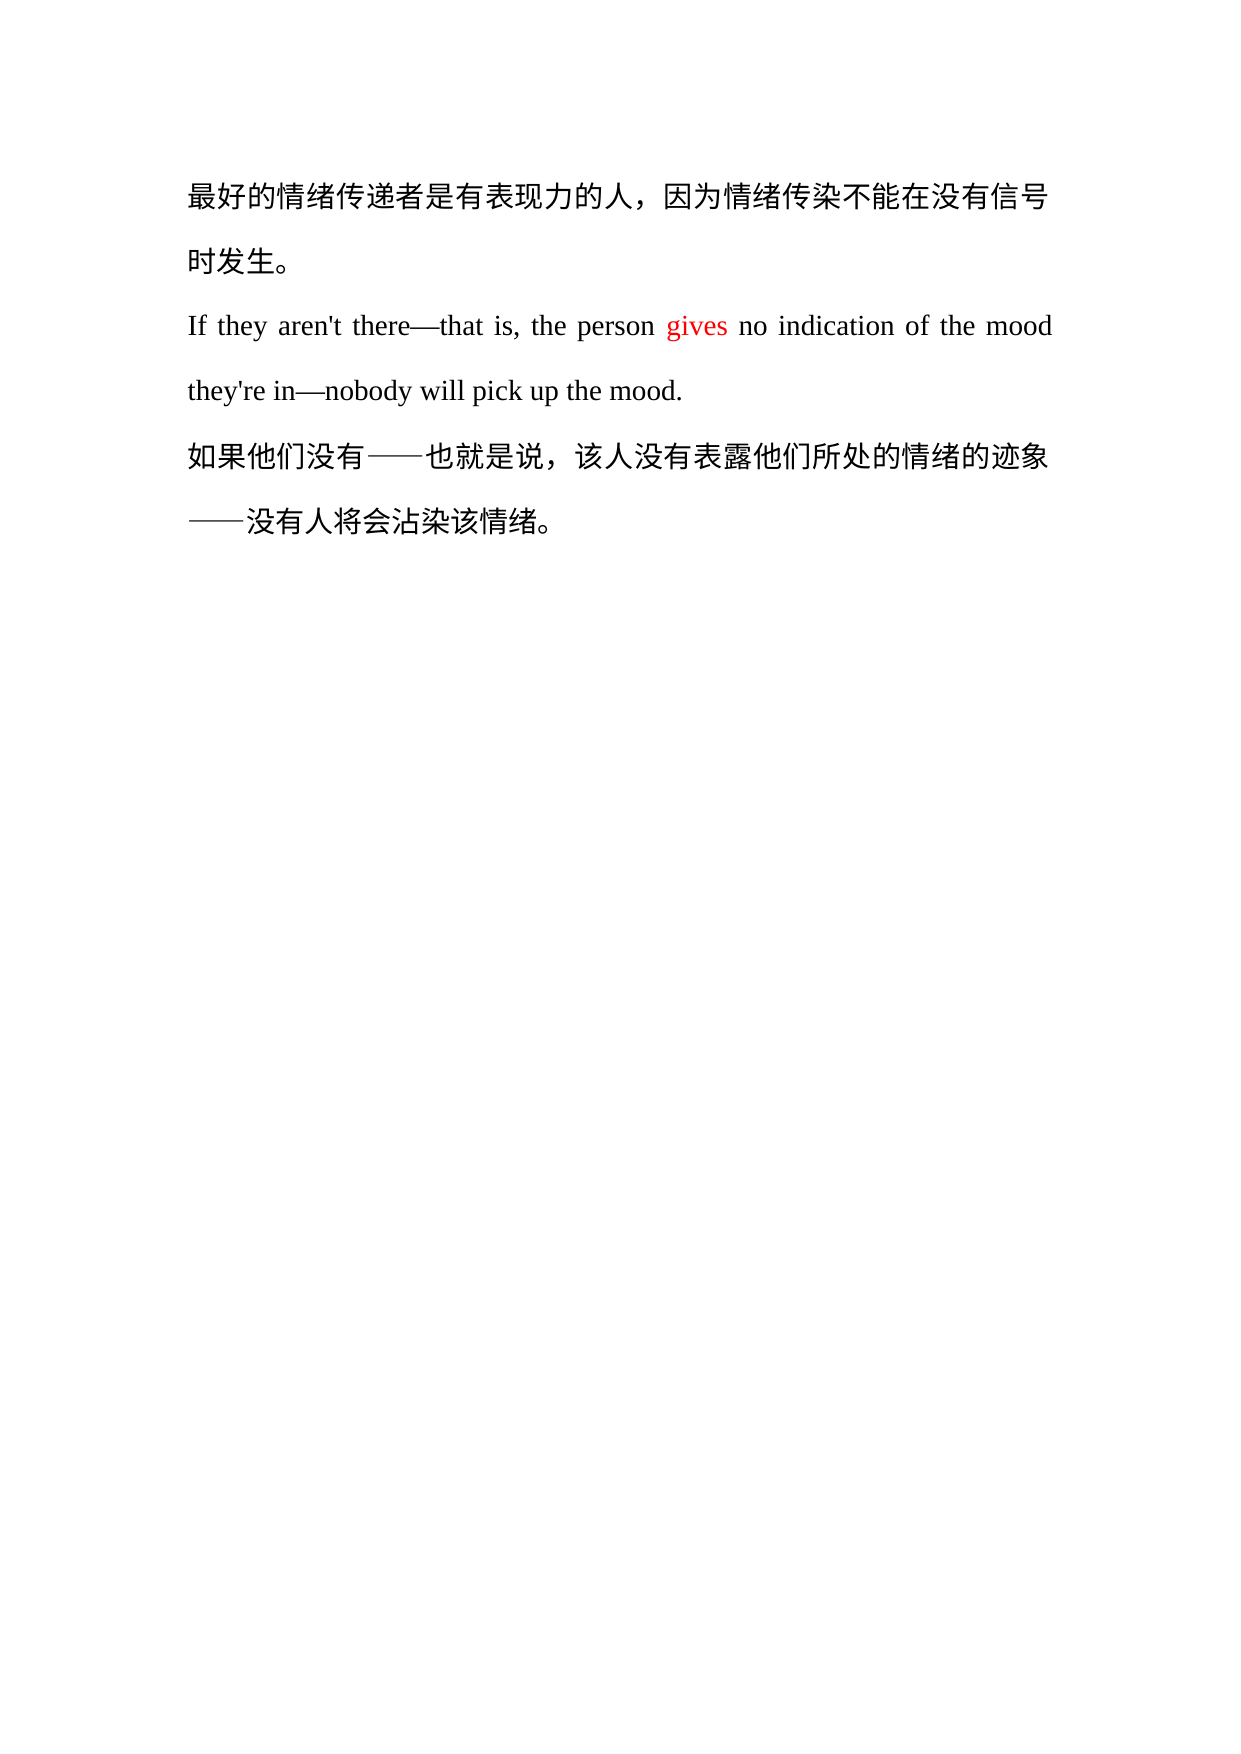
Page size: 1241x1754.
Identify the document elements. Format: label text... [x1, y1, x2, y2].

text If they aren't there—that is, the person gives no indication of the mood they're in—nobody will pick up the mood. [187, 292, 1053, 422]
text 如果他们没有——也就是说，该人没有表露他们所处的情绪的迹象——没有人将会沾染该情绪。 [187, 422, 1053, 552]
text 最好的情绪传递者是有表现力的人，因为情绪传染不能在没有信号时发生。 [187, 162, 1053, 292]
